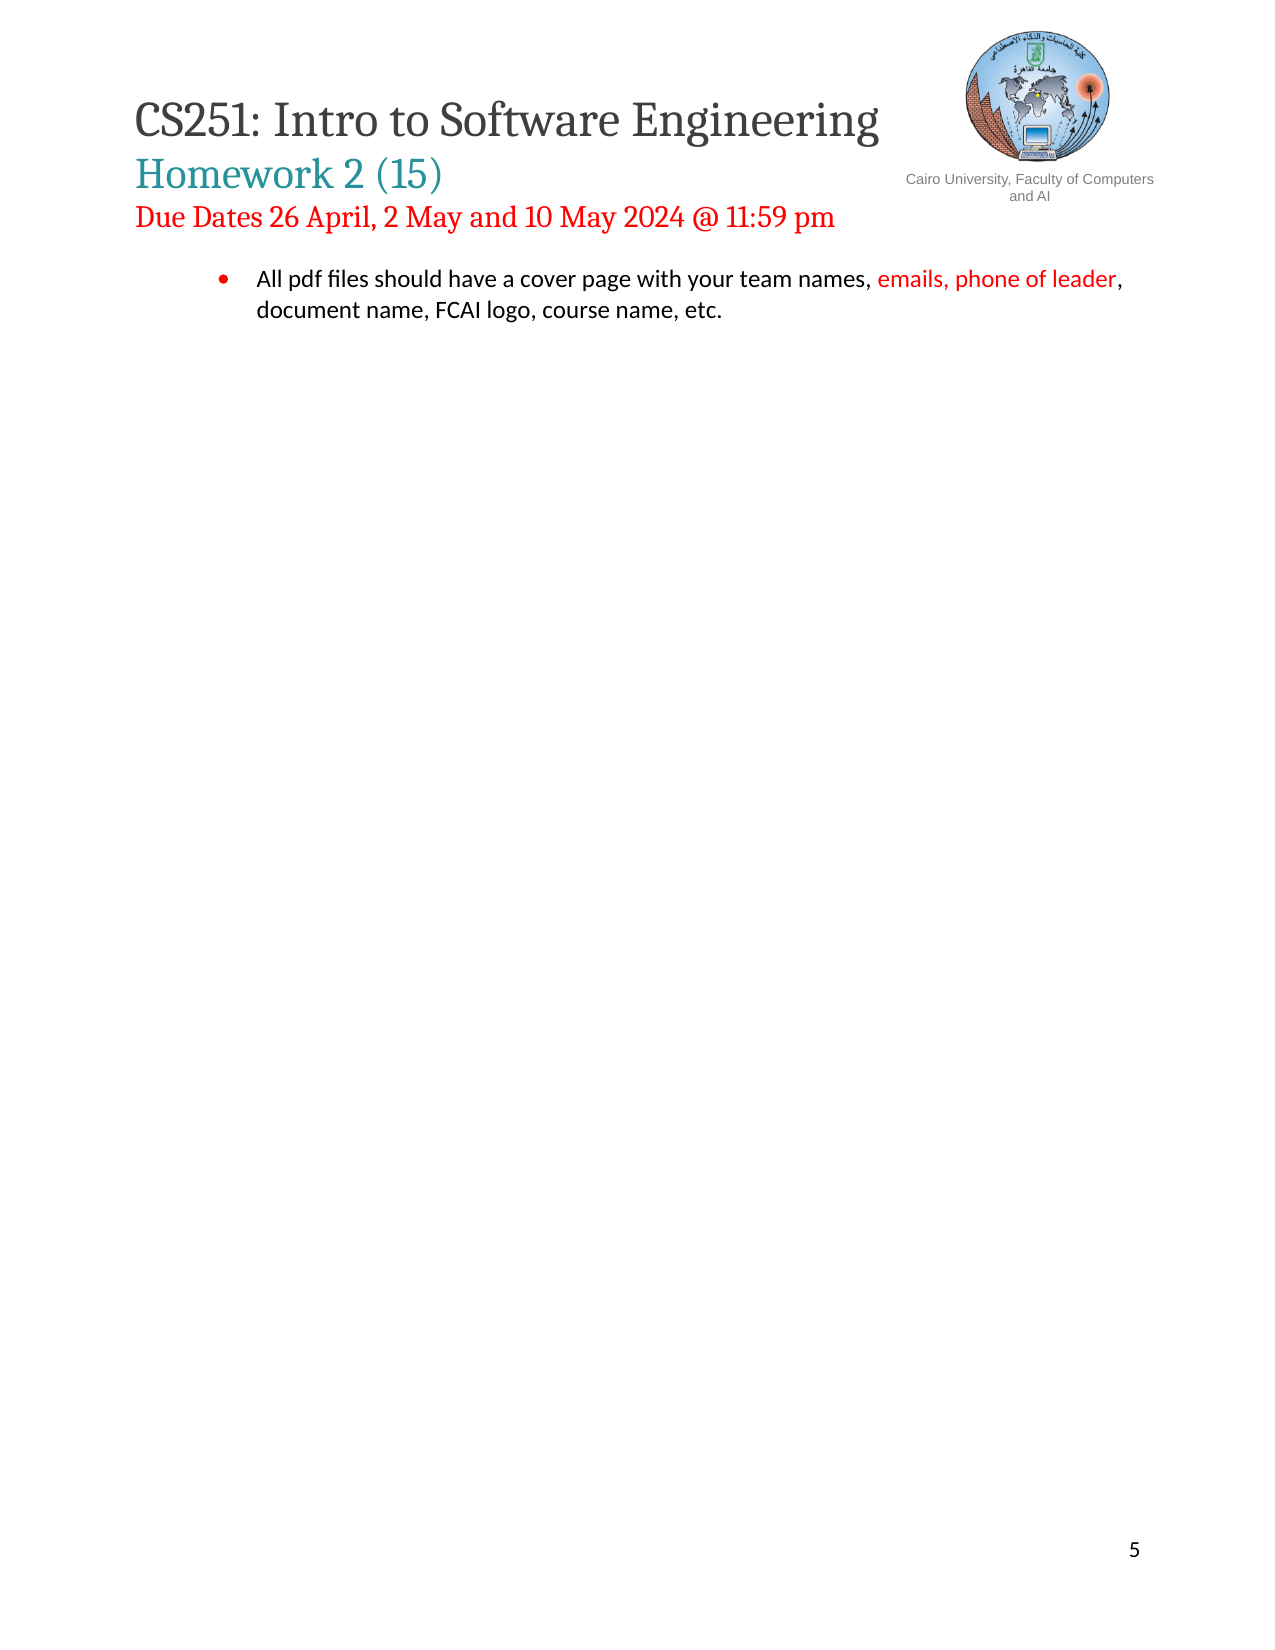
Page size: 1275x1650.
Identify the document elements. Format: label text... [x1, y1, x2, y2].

list All pdf files should have a cover page with your team names, emails, phone of leader, document name, FCAI logo, course name, etc. [219, 263, 1140, 324]
picture [960, 25, 1114, 167]
